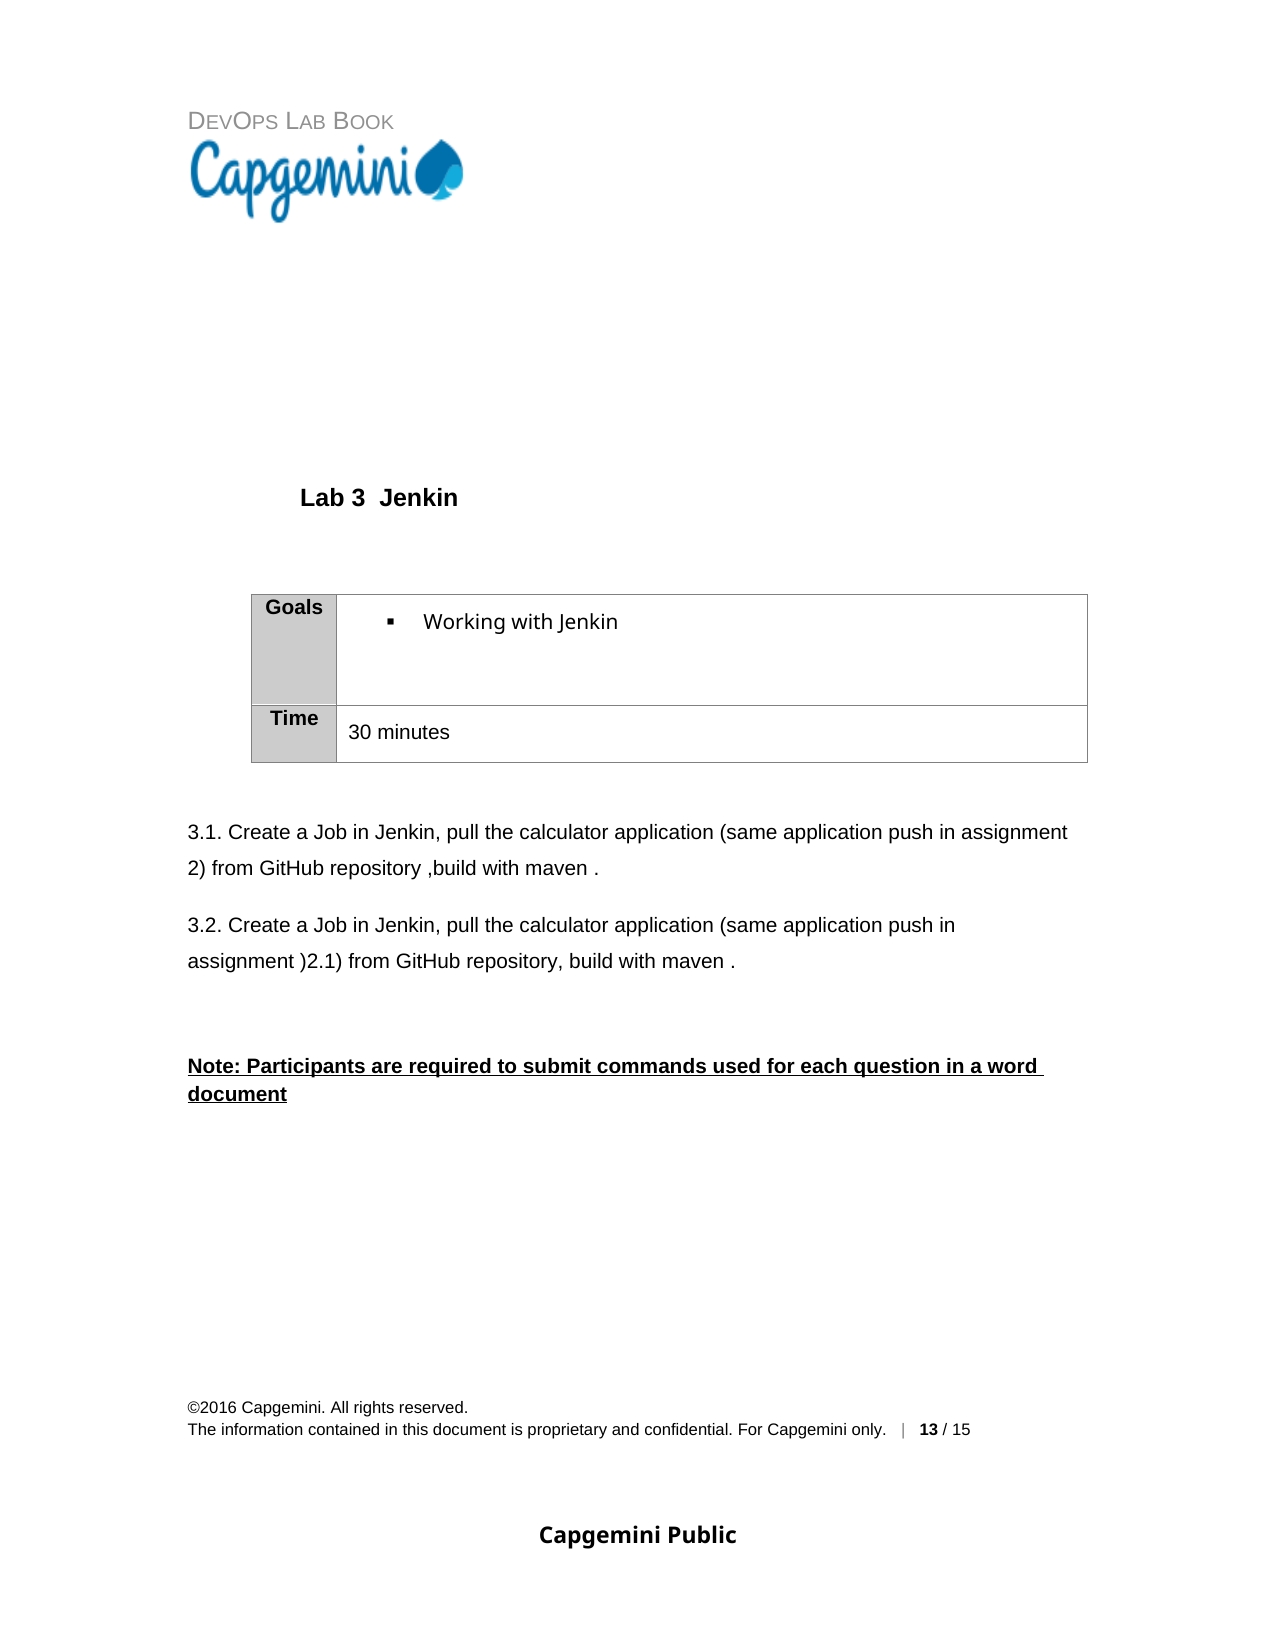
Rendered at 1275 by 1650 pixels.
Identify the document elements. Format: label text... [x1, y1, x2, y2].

table_cell 30 minutes [337, 706, 1087, 762]
picture [187, 138, 1132, 225]
subtitle 3.2. Create a Job in Jenkin, pull the calculator application (same application push in assignment )2.1) from GitHub repository, build with maven . [187, 913, 1087, 973]
table_header Goals [252, 595, 336, 704]
table_cell Time [252, 706, 336, 762]
table_header Working with Jenkin [337, 595, 1087, 704]
title Lab 3 Jenkin [300, 483, 1087, 512]
subtitle 3.1. Create a Job in Jenkin, pull the calculator application (same application push in assignment 2) from GitHub repository ,build with maven . [187, 820, 1087, 880]
text Note: Participants are required to submit commands used for each question in a word document [187, 1054, 1087, 1105]
